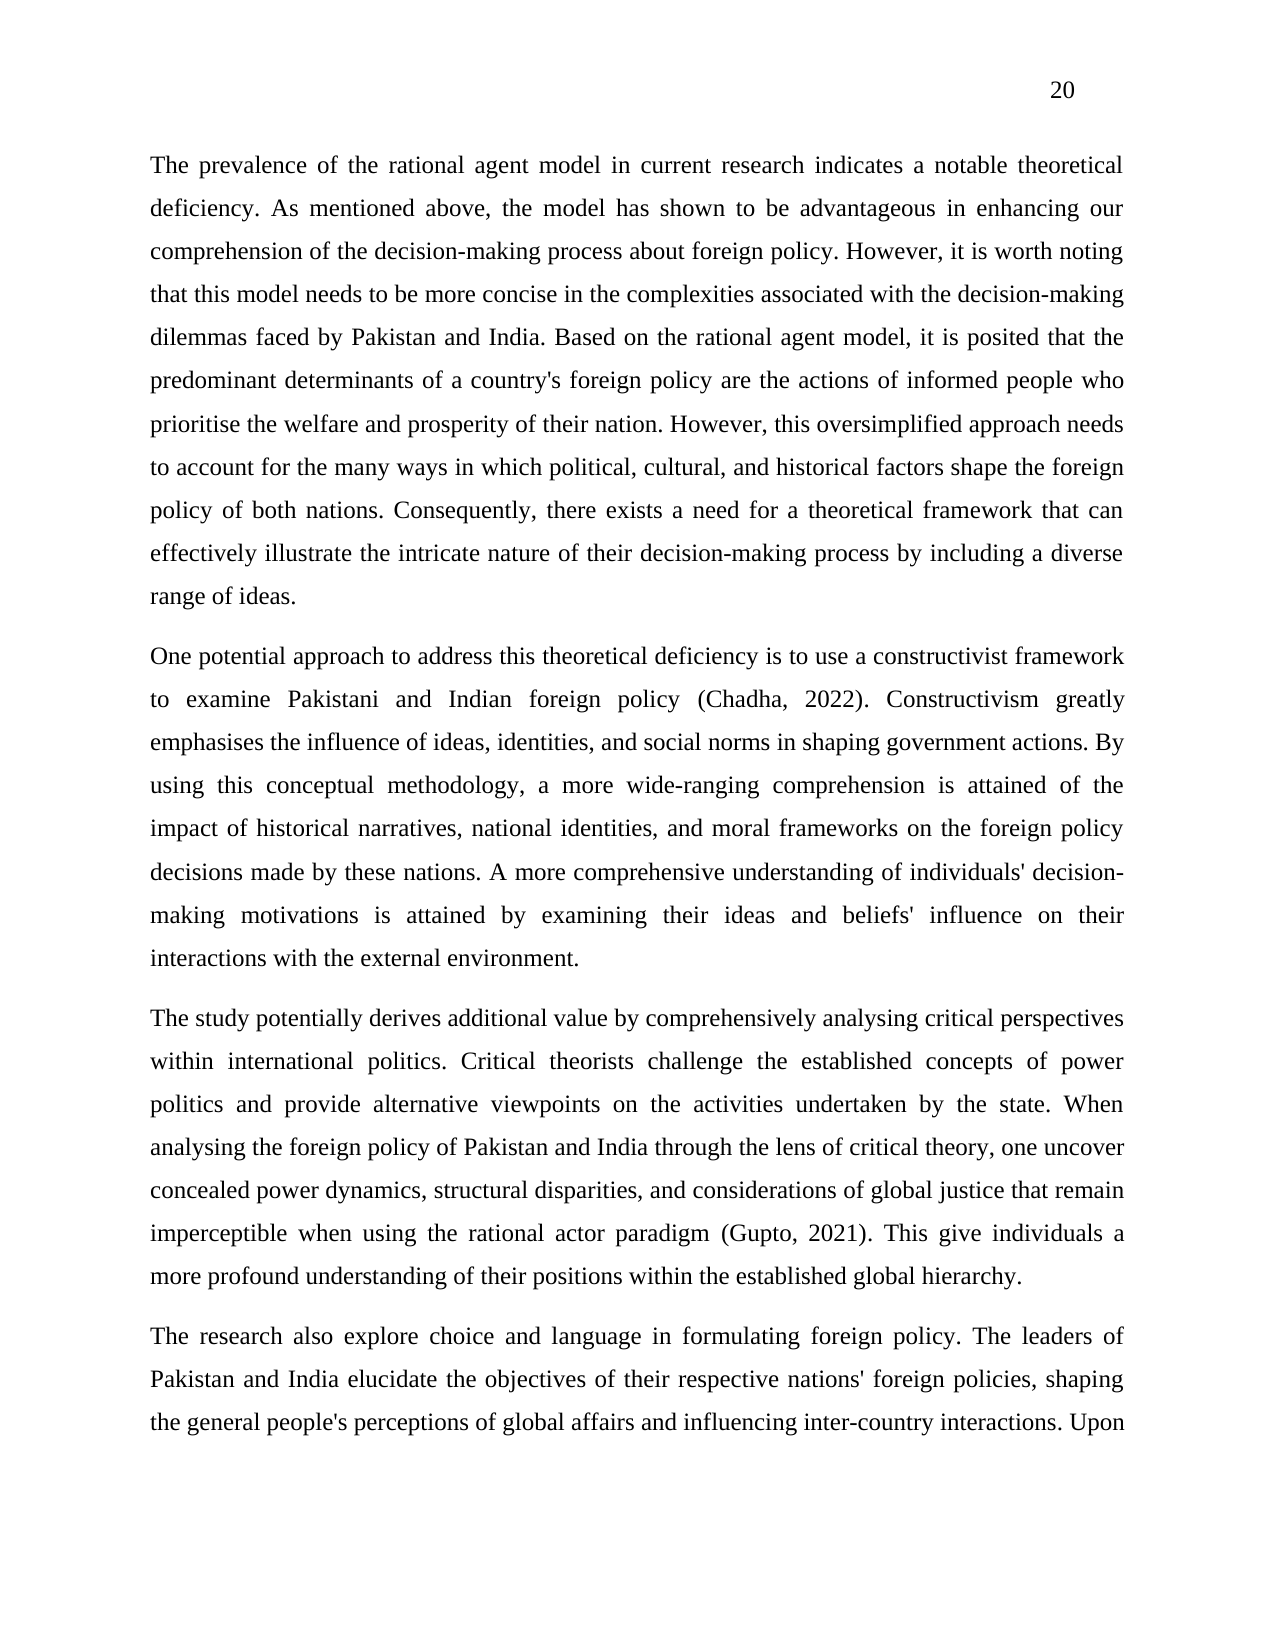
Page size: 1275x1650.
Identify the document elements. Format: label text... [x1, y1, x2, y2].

text One potential approach to address this theoretical deficiency is to use a constructivist framework to examine Pakistani and Indian foreign policy (Chadha, 2022). Constructivism greatly emphasises the influence of ideas, identities, and social norms in shaping government actions. By using this conceptual methodology, a more wide-ranging comprehension is attained of the impact of historical narratives, national identities, and moral frameworks on the foreign policy decisions made by these nations. A more comprehensive understanding of individuals' decision-making motivations is attained by examining their ideas and beliefs' influence on their interactions with the external environment. [150, 641, 1125, 972]
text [150, 1321, 1125, 1436]
text The prevalence of the rational agent model in current research indicates a notable theoretical deficiency. As mentioned above, the model has shown to be advantageous in enhancing our comprehension of the decision-making process about foreign policy. However, it is worth noting that this model needs to be more concise in the complexities associated with the decision-making dilemmas faced by Pakistan and India. Based on the rational agent model, it is posited that the predominant determinants of a country's foreign policy are the actions of informed people who prioritise the welfare and prosperity of their nation. However, this oversimplified approach needs to account for the many ways in which political, cultural, and historical factors shape the foreign policy of both nations. Consequently, there exists a need for a theoretical framework that can effectively illustrate the intricate nature of their decision-making process by including a diverse range of ideas. [150, 150, 1125, 610]
text The study potentially derives additional value by comprehensively analysing critical perspectives within international politics. Critical theorists challenge the established concepts of power politics and provide alternative viewpoints on the activities undertaken by the state. When analysing the foreign policy of Pakistan and India through the lens of critical theory, one uncover concealed power dynamics, structural disparities, and considerations of global justice that remain imperceptible when using the rational actor paradigm (Gupto, 2021). This give individuals a more profound understanding of their positions within the established global hierarchy. [150, 1003, 1125, 1290]
